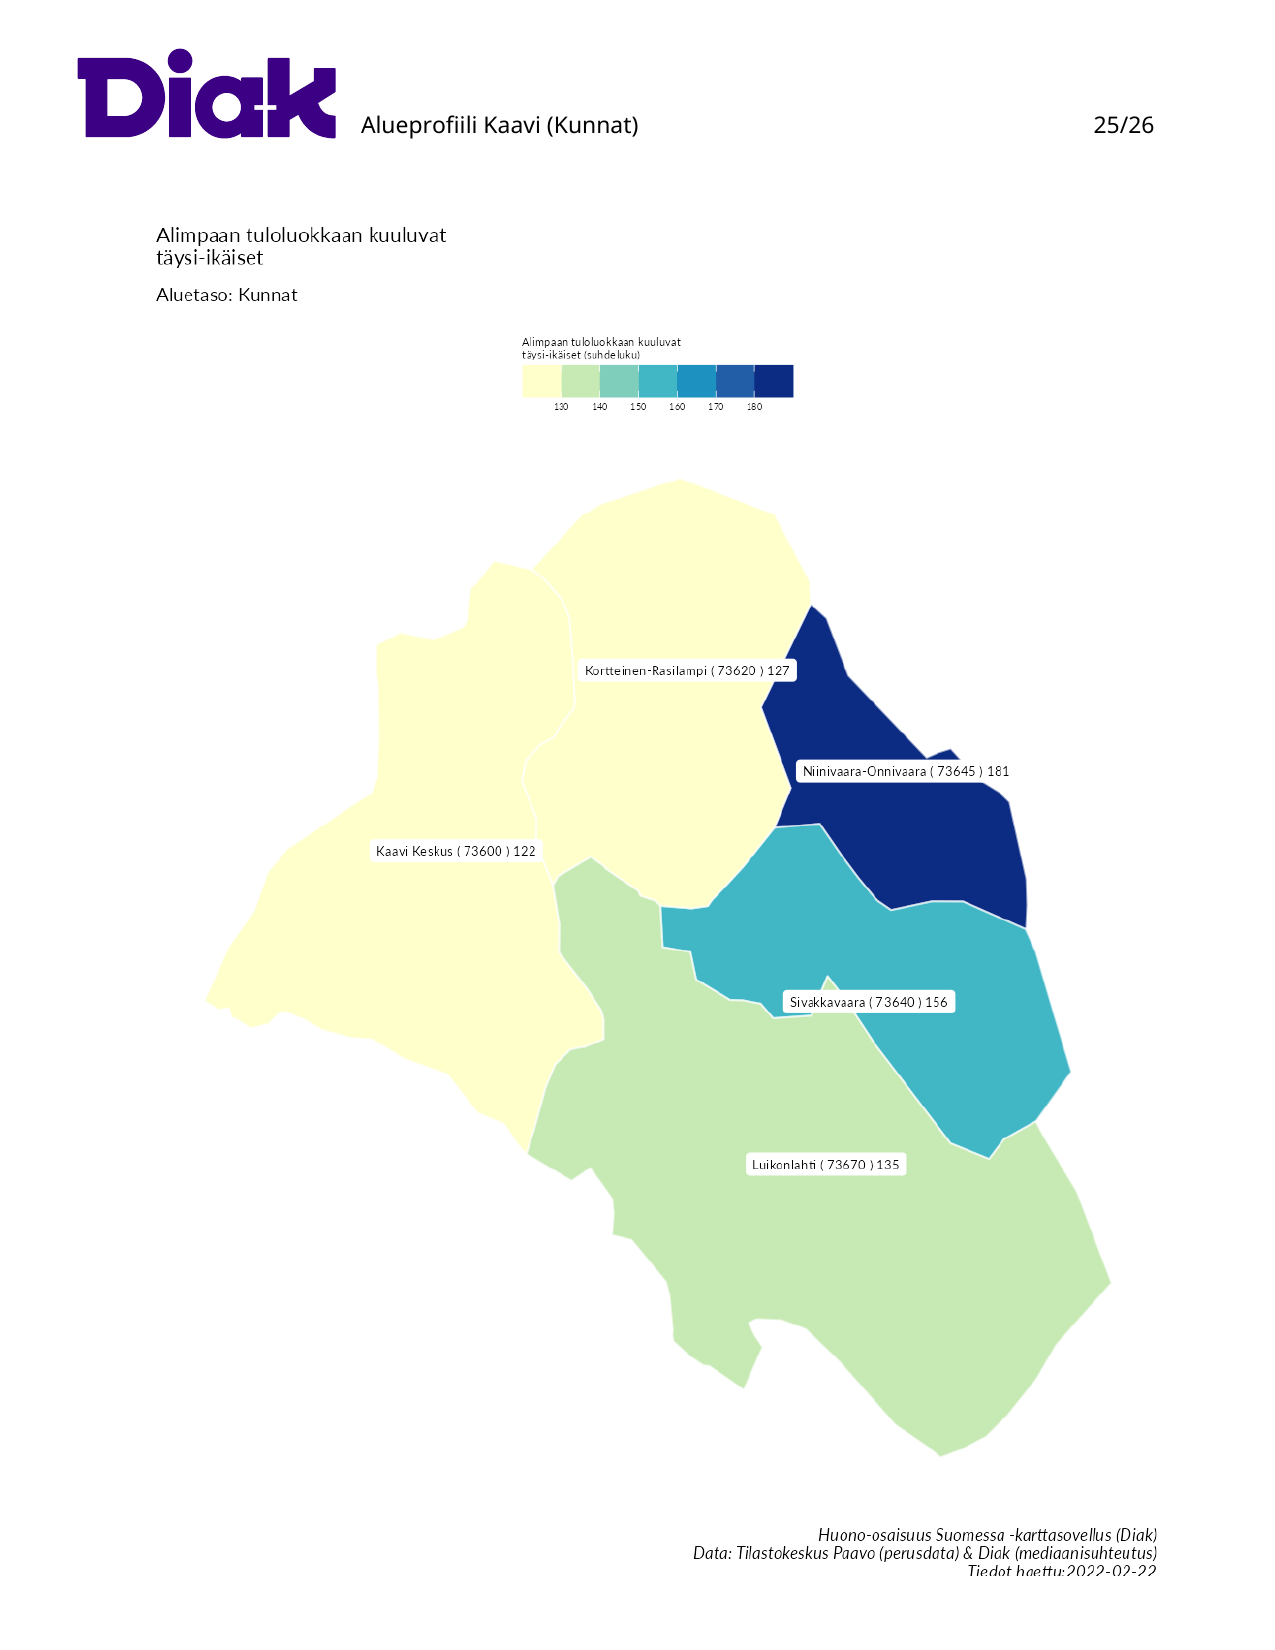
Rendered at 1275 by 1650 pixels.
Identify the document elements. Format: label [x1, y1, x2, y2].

picture [93, 172, 1219, 1576]
